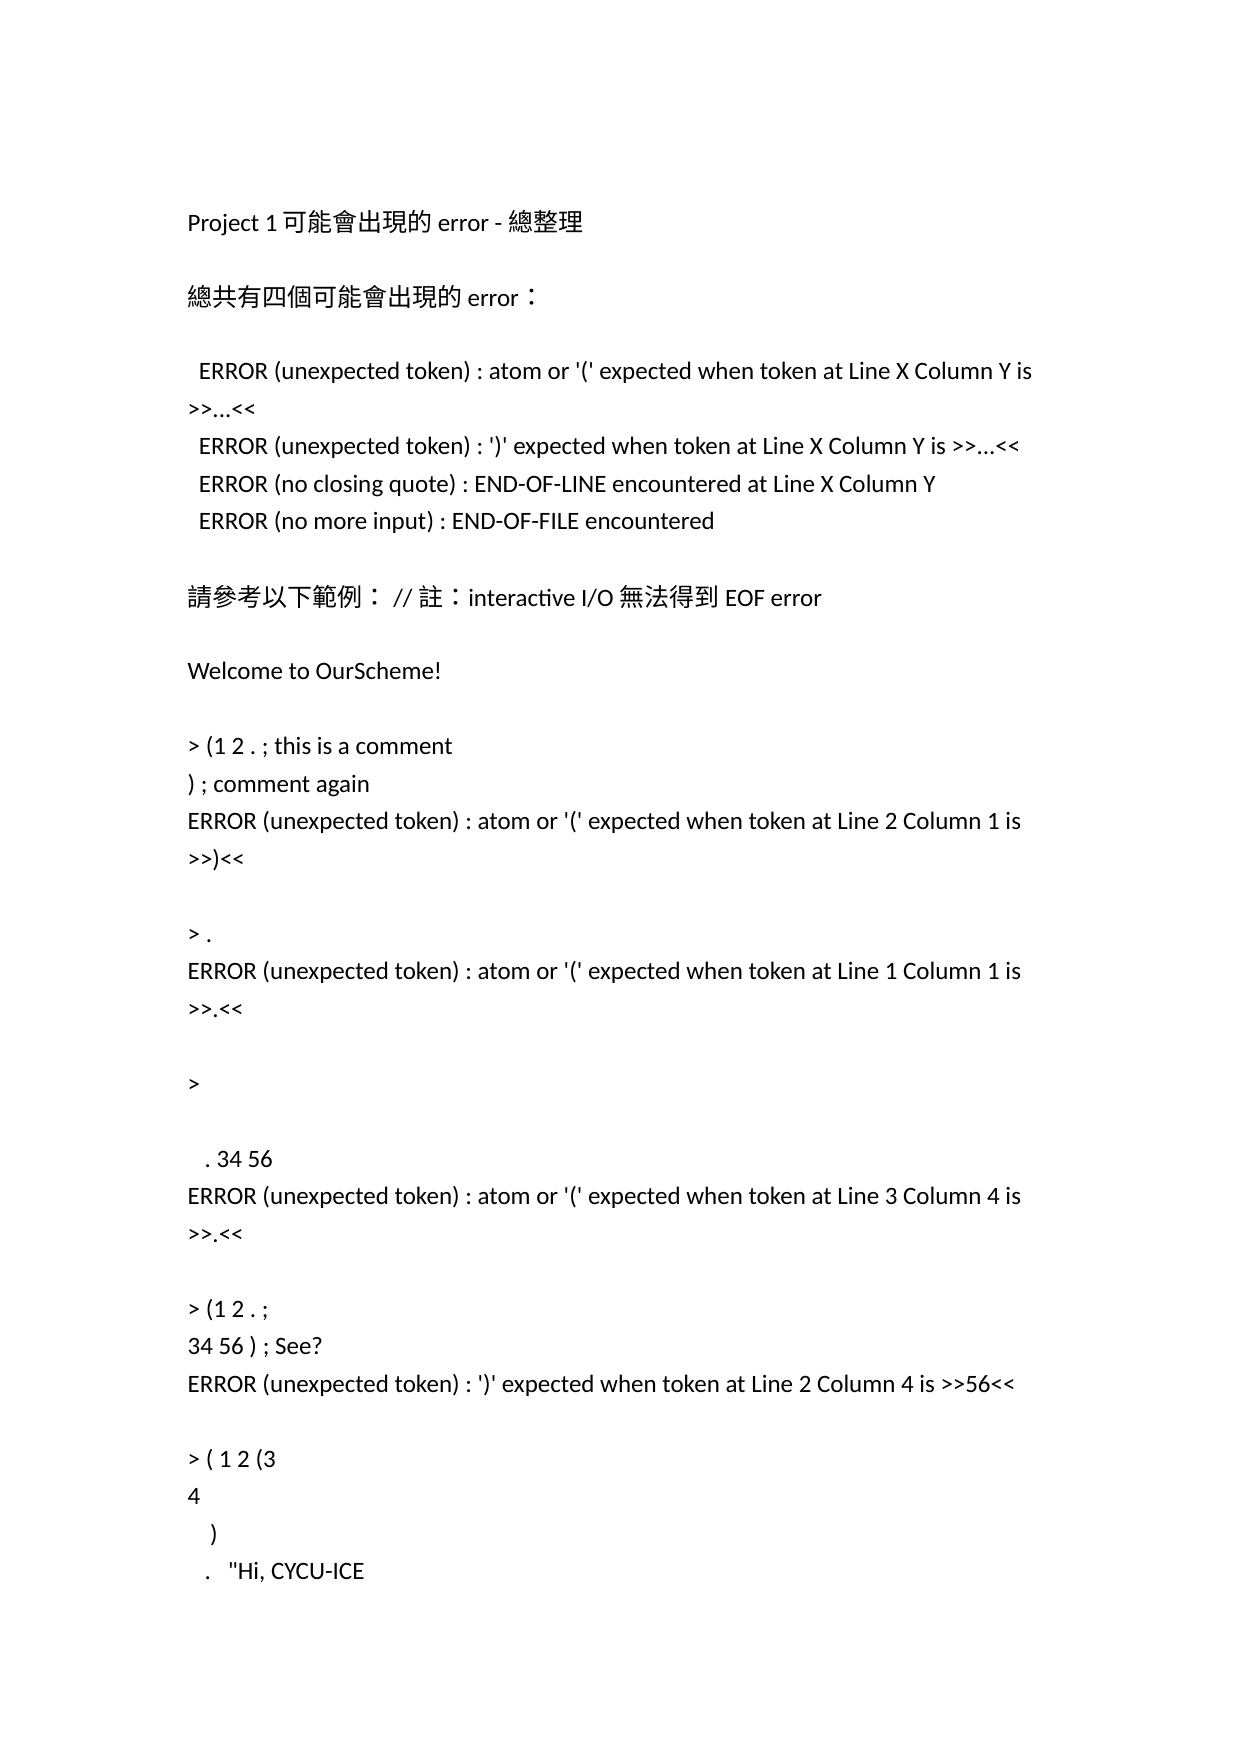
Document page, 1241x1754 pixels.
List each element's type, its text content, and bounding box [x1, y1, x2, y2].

text Project 1可能會出現的error - 總整理 [187, 202, 1053, 239]
text ERROR (unexpected token) : atom or '(' expected when token at Line 2 Column 1 is >>)<< [187, 802, 1053, 877]
text ERROR (unexpected token) : ')' expected when token at Line 2 Column 4 is >>56<< [187, 1364, 1053, 1402]
text Welcome to OurScheme! [187, 652, 1053, 689]
text . 34 56 [187, 1139, 1053, 1177]
text > (1 2 . ; this is a comment [187, 727, 1053, 764]
text ERROR (unexpected token) : atom or '(' expected when token at Line 3 Column 4 is >>.<< [187, 1177, 1053, 1252]
text 4 [187, 1477, 1053, 1514]
text > ( 1 2 (3 [187, 1439, 1053, 1477]
text 請參考以下範例： // 註：interactive I/O 無法得到 EOF error [187, 577, 1053, 614]
text ERROR (unexpected token) : atom or '(' expected when token at Line 1 Column 1 is >>.<< [187, 952, 1053, 1027]
text ERROR (unexpected token) : ')' expected when token at Line X Column Y is >>...<< [187, 427, 1053, 464]
text ) ; comment again [187, 764, 1053, 802]
text > (1 2 . ; [187, 1289, 1053, 1327]
text > . [187, 914, 1053, 952]
text ) [187, 1514, 1053, 1552]
text 總共有四個可能會出現的error： [187, 277, 1053, 314]
text 34 56 ) ; See? [187, 1327, 1053, 1364]
text ERROR (no more input) : END-OF-FILE encountered [187, 502, 1053, 539]
text . "Hi, CYCU-ICE [187, 1552, 1053, 1589]
text ERROR (unexpected token) : atom or '(' expected when token at Line X Column Y is >>...<< [187, 352, 1053, 427]
text > [187, 1064, 1053, 1102]
text ERROR (no closing quote) : END-OF-LINE encountered at Line X Column Y [187, 464, 1053, 502]
